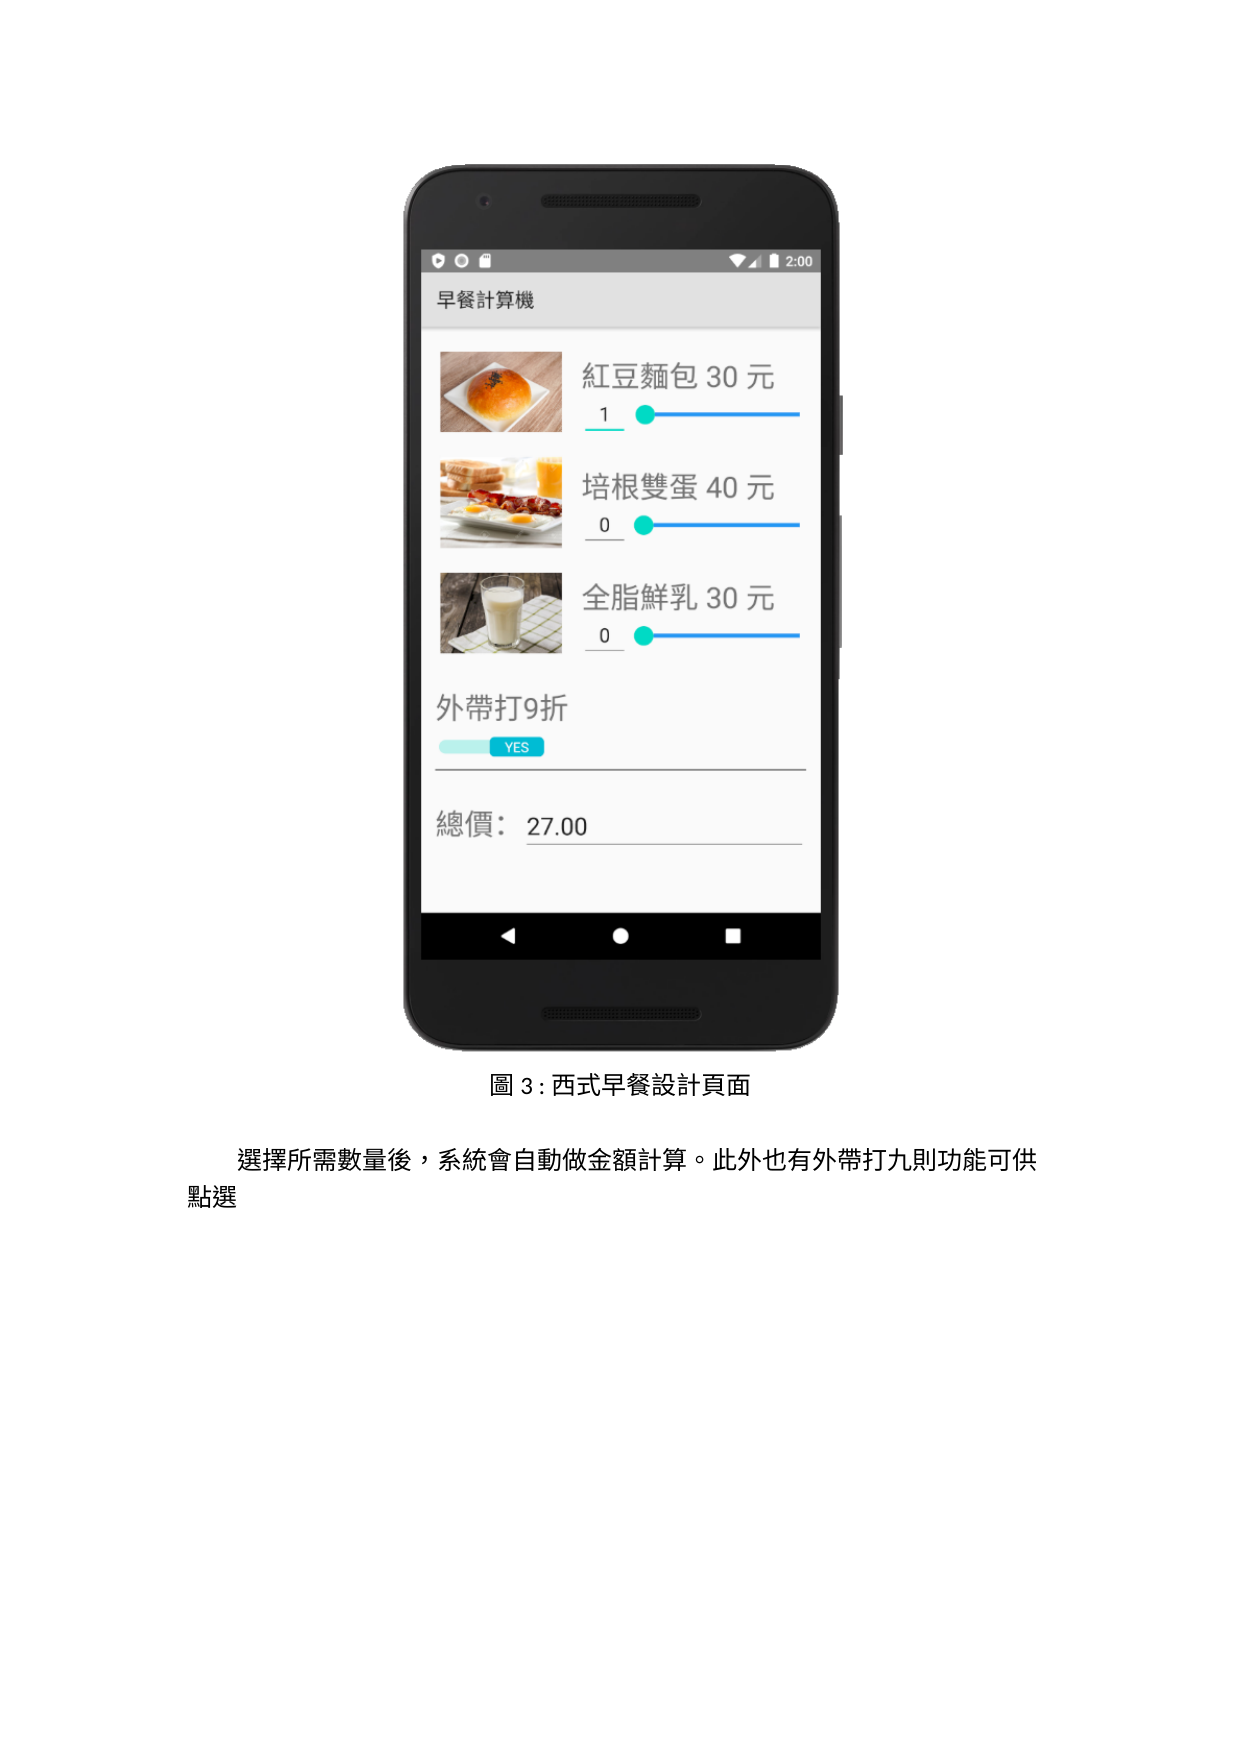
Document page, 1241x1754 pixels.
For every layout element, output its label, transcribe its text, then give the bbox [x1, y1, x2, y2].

text 選擇所需數量後，系統會自動做金額計算。此外也有外帶打九則功能可供點選 [187, 1139, 1053, 1214]
text 圖 3 : 西式早餐設計頁面 [187, 1064, 1053, 1102]
